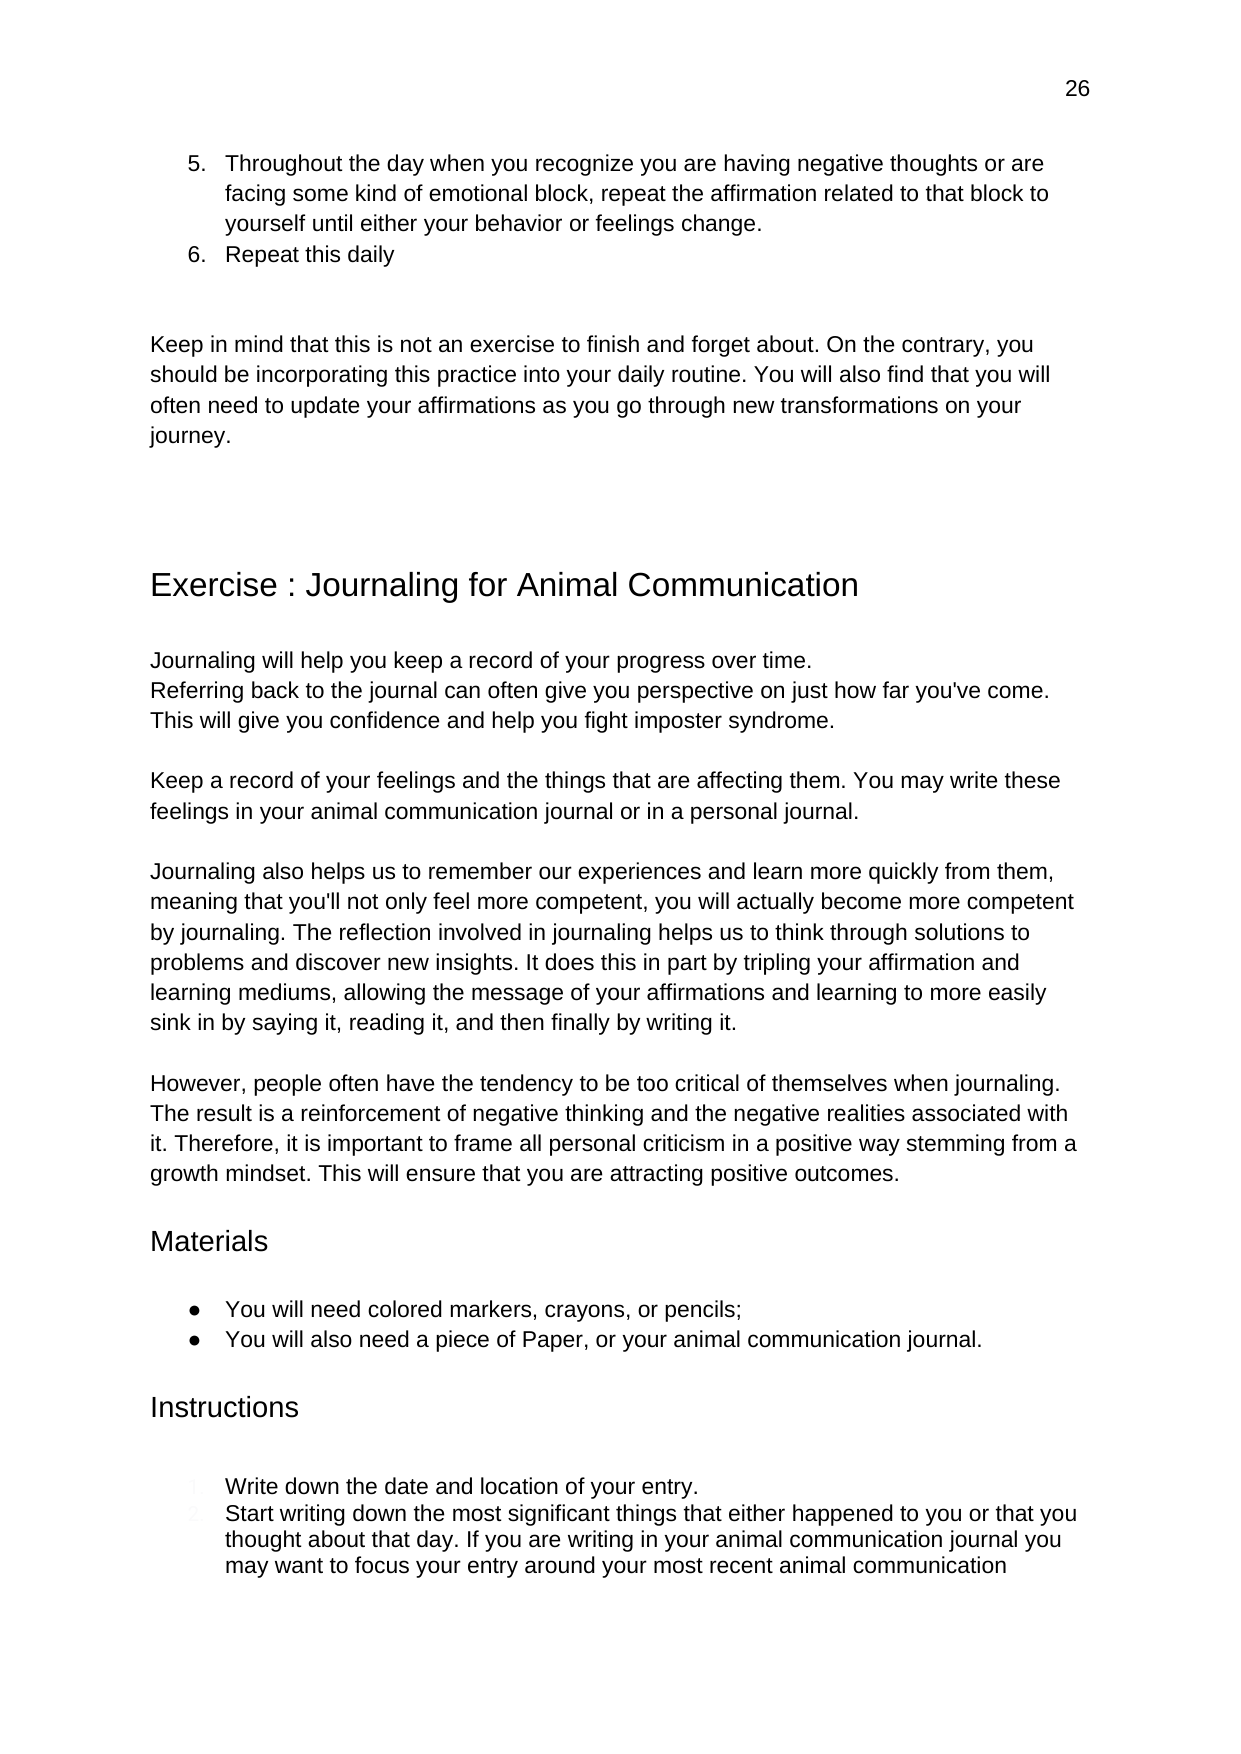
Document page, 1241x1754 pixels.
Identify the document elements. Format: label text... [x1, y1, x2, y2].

list You will need colored markers, crayons, or pencils; [187, 1296, 1090, 1322]
text Referring back to the journal can often give you perspective on just how far you've come. This will give you confidence and help you fight imposter syndrome. [150, 677, 1090, 733]
list Repeat this daily [187, 241, 1090, 267]
subtitle Materials [150, 1224, 1090, 1257]
list Throughout the day when you recognize you are having negative thoughts or are facing some kind of emotional block, repeat the affirmation related to that block to yourself until either your behavior or feelings change. [187, 150, 1090, 237]
text However, people often have the tendency to be too critical of themselves when journaling. The result is a reinforcement of negative thinking and the negative realities associated with it. Therefore, it is important to frame all personal criticism in a positive way stemming from a growth mindset. This will ensure that you are attracting positive outcomes. [150, 1069, 1090, 1187]
text Journaling also helps us to remember our experiences and learn more quickly from them, meaning that you'll not only feel more competent, you will actually become more competent by journaling. The reflection involved in journaling helps us to think through solutions to problems and discover new insights. It does this in part by tripling your affirmation and learning mediums, allowing the message of your affirmations and learning to more easily sink in by saying it, reading it, and then finally by writing it. [150, 858, 1090, 1036]
list You will also need a piece of Paper, or your animal communication journal. [187, 1326, 1090, 1352]
subtitle Exercise : Journaling for Animal Communication [150, 566, 1090, 604]
text Keep in mind that this is not an exercise to finish and forget about. On the contrary, you should be incorporating this practice into your daily routine. You will also find that you will often need to update your affirmations as you go through new transformations on your journey. [150, 331, 1090, 448]
text Journaling will help you keep a record of your progress over time. [150, 647, 1090, 673]
text Keep a record of your feelings and the things that are affecting them. You may write these feelings in your animal communication journal or in a personal journal. [150, 767, 1090, 824]
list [187, 1499, 1090, 1579]
list Write down the date and location of your entry. [187, 1473, 1090, 1499]
subtitle Instructions [150, 1389, 1090, 1423]
